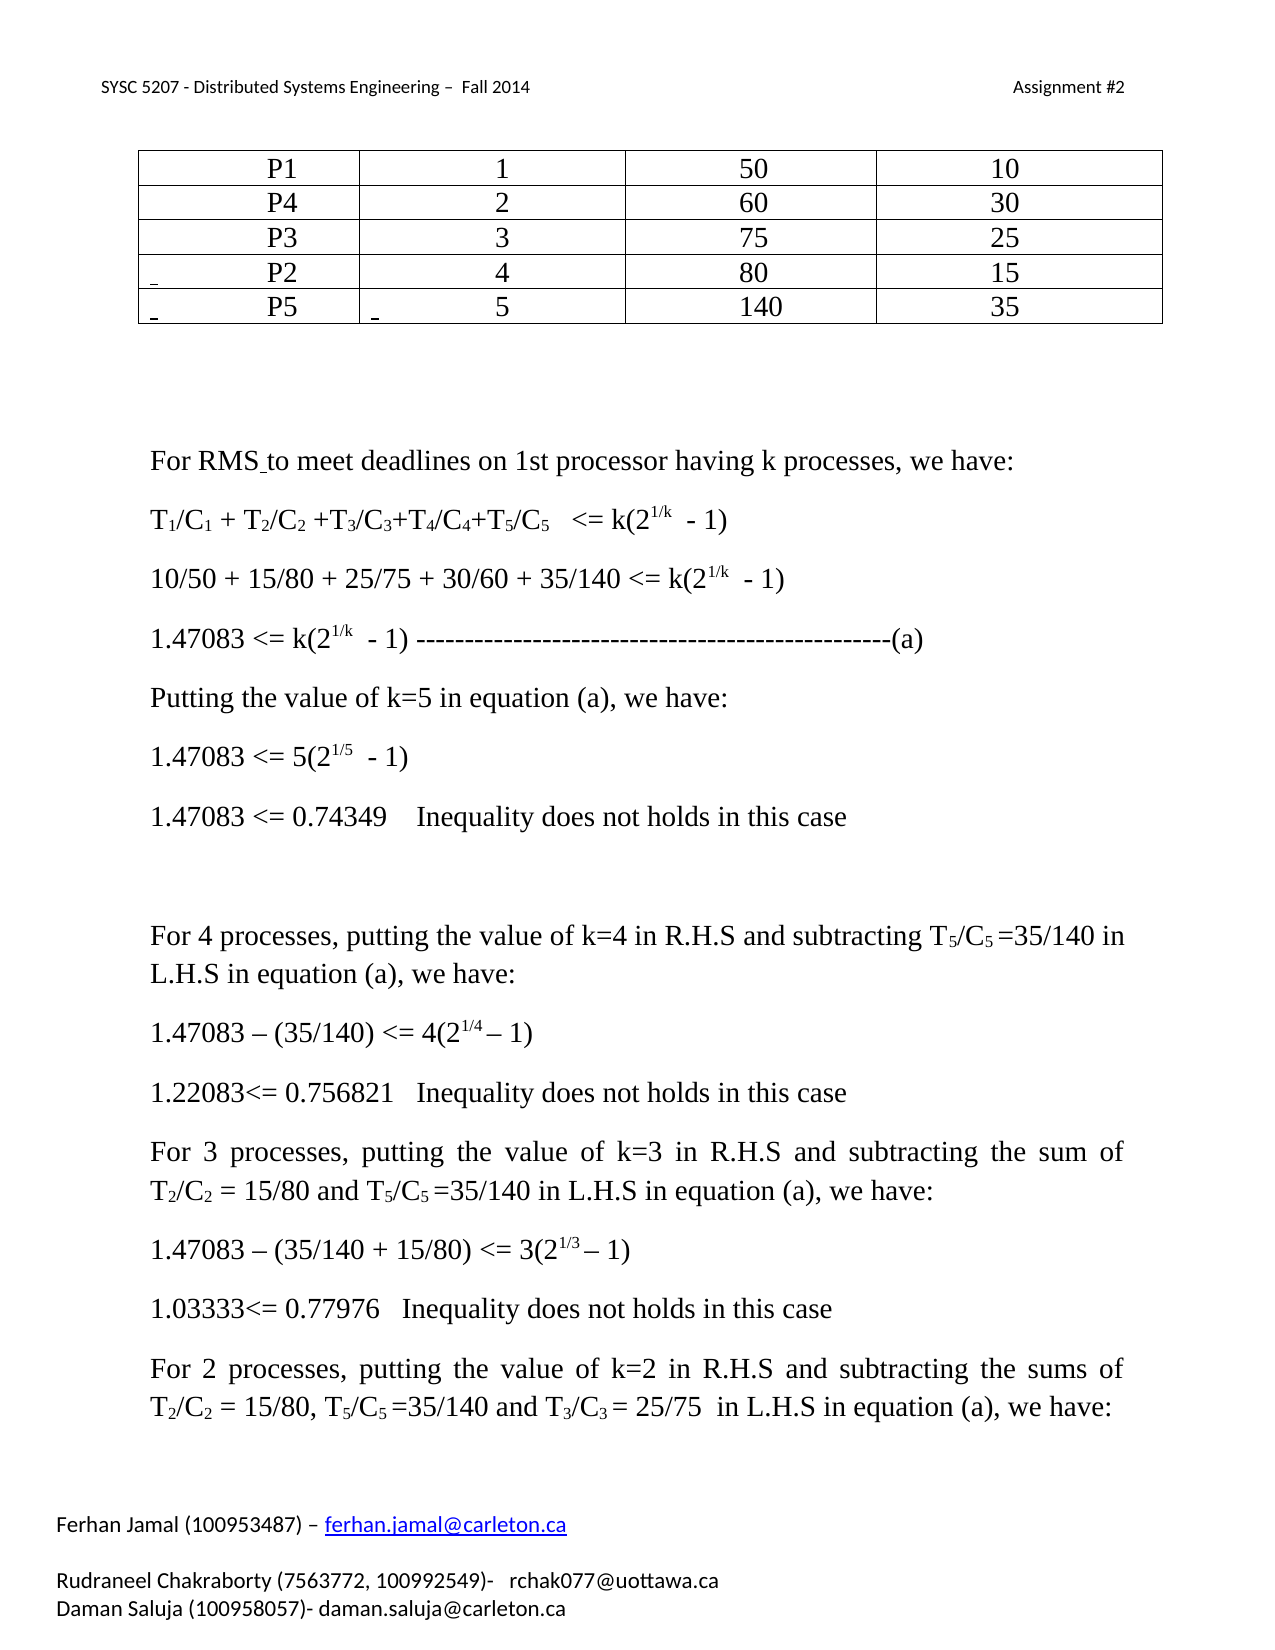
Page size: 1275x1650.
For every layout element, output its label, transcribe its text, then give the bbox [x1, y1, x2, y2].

text T1/C1 + T2/C2 +T3/C3+T4/C4+T5/C5 <= k(21/k - 1) [150, 502, 1125, 536]
table_cell P3 [139, 220, 359, 254]
table_cell P1 [139, 151, 359, 184]
table_cell 3 [360, 220, 625, 254]
table_cell 1 [360, 151, 625, 184]
text 1.47083 <= k(21/k - 1) -------------------------------------------------(a) [150, 621, 1125, 654]
table_cell 35 [877, 289, 1162, 323]
text Putting the value of k=5 in equation (a), we have: [150, 680, 1125, 714]
text For 4 processes, putting the value of k=4 in R.H.S and subtracting T5/C5 =35/140 in L.H.S in equation (a), we have: [150, 918, 1125, 990]
table_cell 140 [626, 289, 876, 323]
table_cell 25 [877, 220, 1162, 254]
table_cell 4 [360, 255, 625, 288]
table_cell 5 [360, 289, 625, 323]
table_cell 75 [626, 220, 876, 254]
text For RMS to meet deadlines on 1st processor having k processes, we have: [150, 443, 1125, 476]
text 1.47083 – (35/140 + 15/80) <= 3(21/3 – 1) [150, 1232, 1125, 1266]
text 1.22083<= 0.756821 Inequality does not holds in this case [150, 1075, 1125, 1108]
table_cell 2 [360, 186, 625, 219]
table_cell 60 [626, 186, 876, 219]
text For 3 processes, putting the value of k=3 in R.H.S and subtracting the sum of T2/C2 = 15/80 and T5/C5 =35/140 in L.H.S in equation (a), we have: [150, 1134, 1125, 1206]
text 1.47083 <= 0.74349 Inequality does not holds in this case [150, 799, 1125, 832]
table_cell 80 [626, 255, 876, 288]
text For 2 processes, putting the value of k=2 in R.H.S and subtracting the sums of T2/C2 = 15/80, T5/C5 =35/140 and T3/C3 = 25/75 in L.H.S in equation (a), we have: [150, 1351, 1125, 1423]
text 1.47083 <= 5(21/5 - 1) [150, 739, 1125, 773]
table_cell 50 [626, 151, 876, 184]
text 1.47083 – (35/140) <= 4(21/4 – 1) [150, 1016, 1125, 1049]
table_cell P2 [139, 255, 359, 288]
table_cell P5 [139, 289, 359, 323]
text 1.03333<= 0.77976 Inequality does not holds in this case [150, 1292, 1125, 1325]
table_cell 15 [877, 255, 1162, 288]
table_cell 30 [877, 186, 1162, 219]
table_cell P4 [139, 186, 359, 219]
text 10/50 + 15/80 + 25/75 + 30/60 + 35/140 <= k(21/k - 1) [150, 561, 1125, 595]
table_cell 10 [877, 151, 1162, 184]
